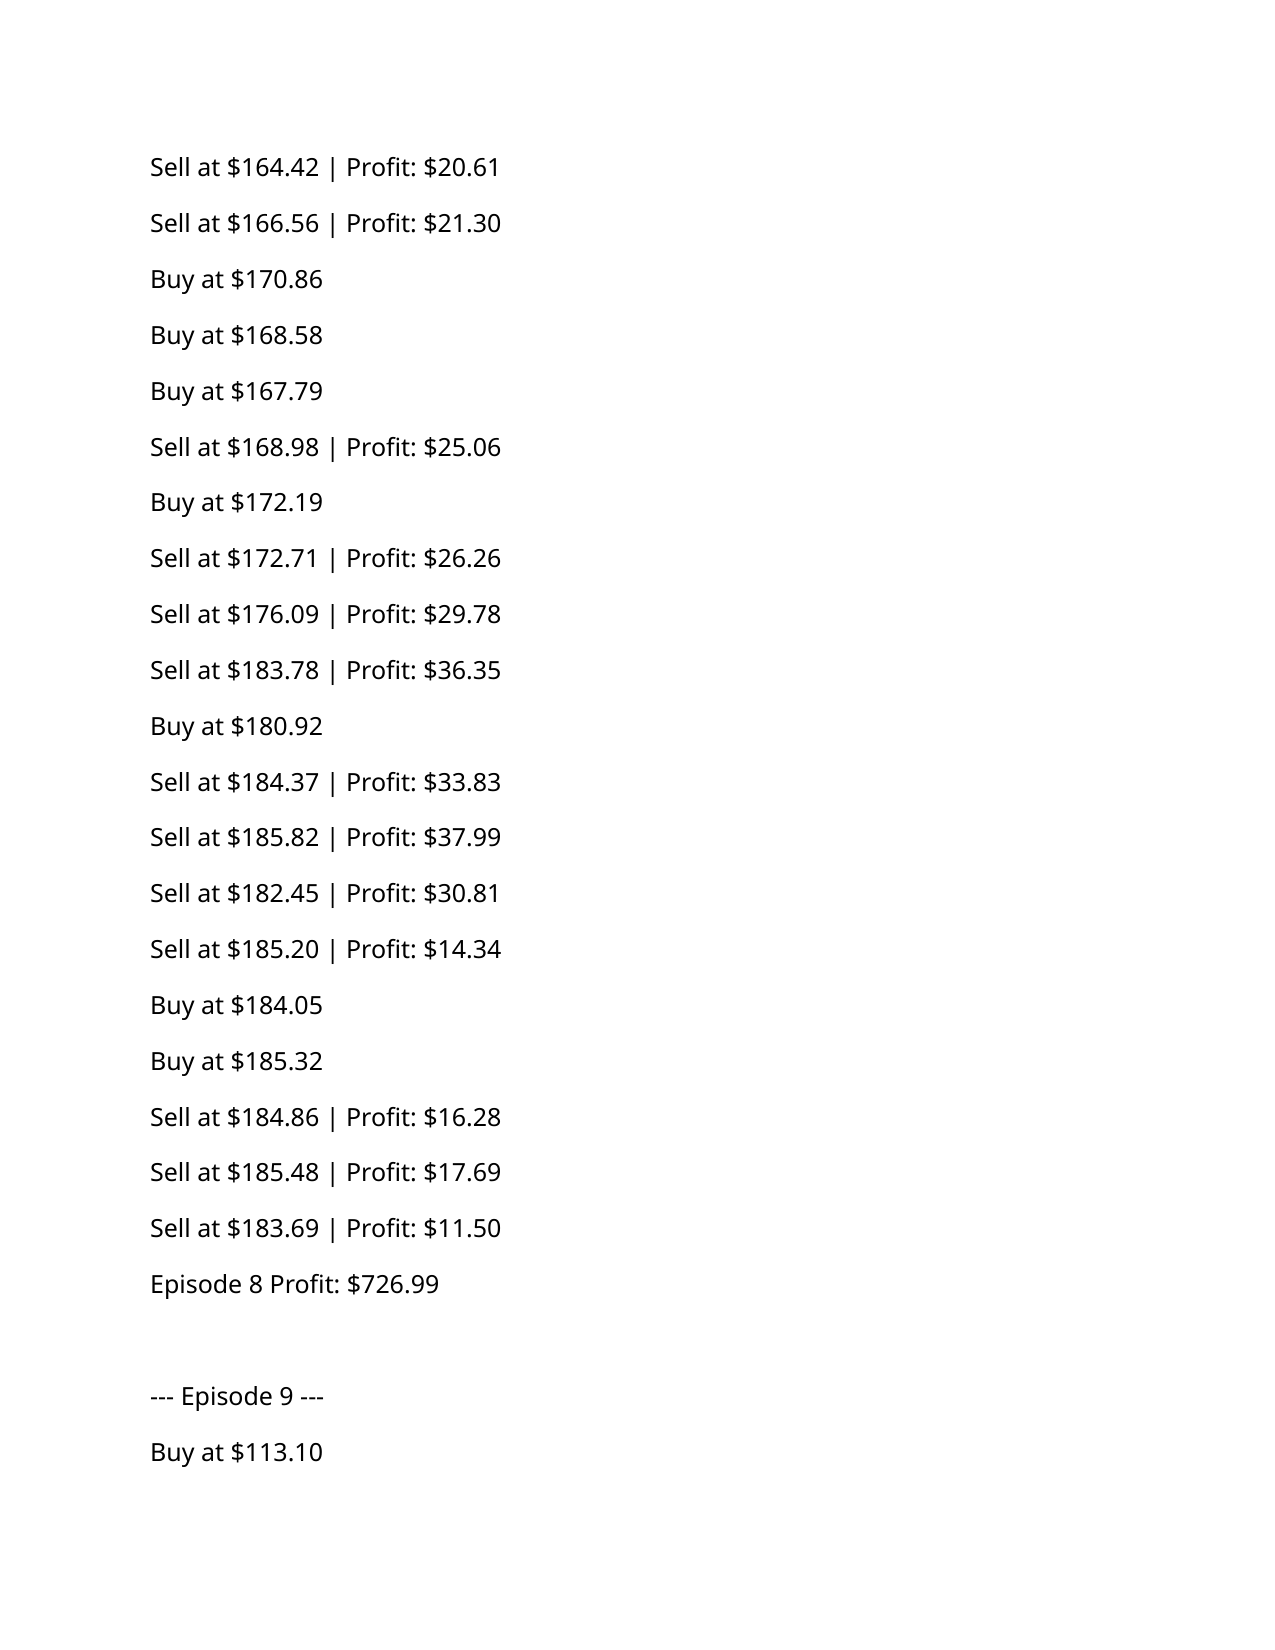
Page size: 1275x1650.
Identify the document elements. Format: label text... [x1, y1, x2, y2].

text Buy at $170.86 [150, 262, 1125, 296]
text Sell at $183.69 | Profit: $11.50 [150, 1211, 1125, 1245]
text Sell at $184.86 | Profit: $16.28 [150, 1099, 1125, 1133]
text Buy at $168.58 [150, 317, 1125, 352]
text Sell at $176.09 | Profit: $29.78 [150, 597, 1125, 631]
text Sell at $183.78 | Profit: $36.35 [150, 652, 1125, 687]
text Sell at $164.42 | Profit: $20.61 [150, 150, 1125, 184]
text Buy at $172.19 [150, 485, 1125, 519]
text Episode 8 Profit: $726.99 [150, 1267, 1125, 1301]
text Sell at $185.20 | Profit: $14.34 [150, 932, 1125, 966]
text Buy at $184.05 [150, 987, 1125, 1022]
text Sell at $172.71 | Profit: $26.26 [150, 541, 1125, 575]
text Buy at $113.10 [150, 1434, 1125, 1468]
text Sell at $185.48 | Profit: $17.69 [150, 1155, 1125, 1189]
text Buy at $167.79 [150, 373, 1125, 407]
text Sell at $184.37 | Profit: $33.83 [150, 764, 1125, 798]
text Sell at $185.82 | Profit: $37.99 [150, 820, 1125, 854]
text Sell at $166.56 | Profit: $21.30 [150, 206, 1125, 240]
text Sell at $168.98 | Profit: $25.06 [150, 429, 1125, 463]
text Buy at $185.32 [150, 1043, 1125, 1077]
text Sell at $182.45 | Profit: $30.81 [150, 876, 1125, 910]
text Buy at $180.92 [150, 708, 1125, 742]
text --- Episode 9 --- [150, 1378, 1125, 1412]
